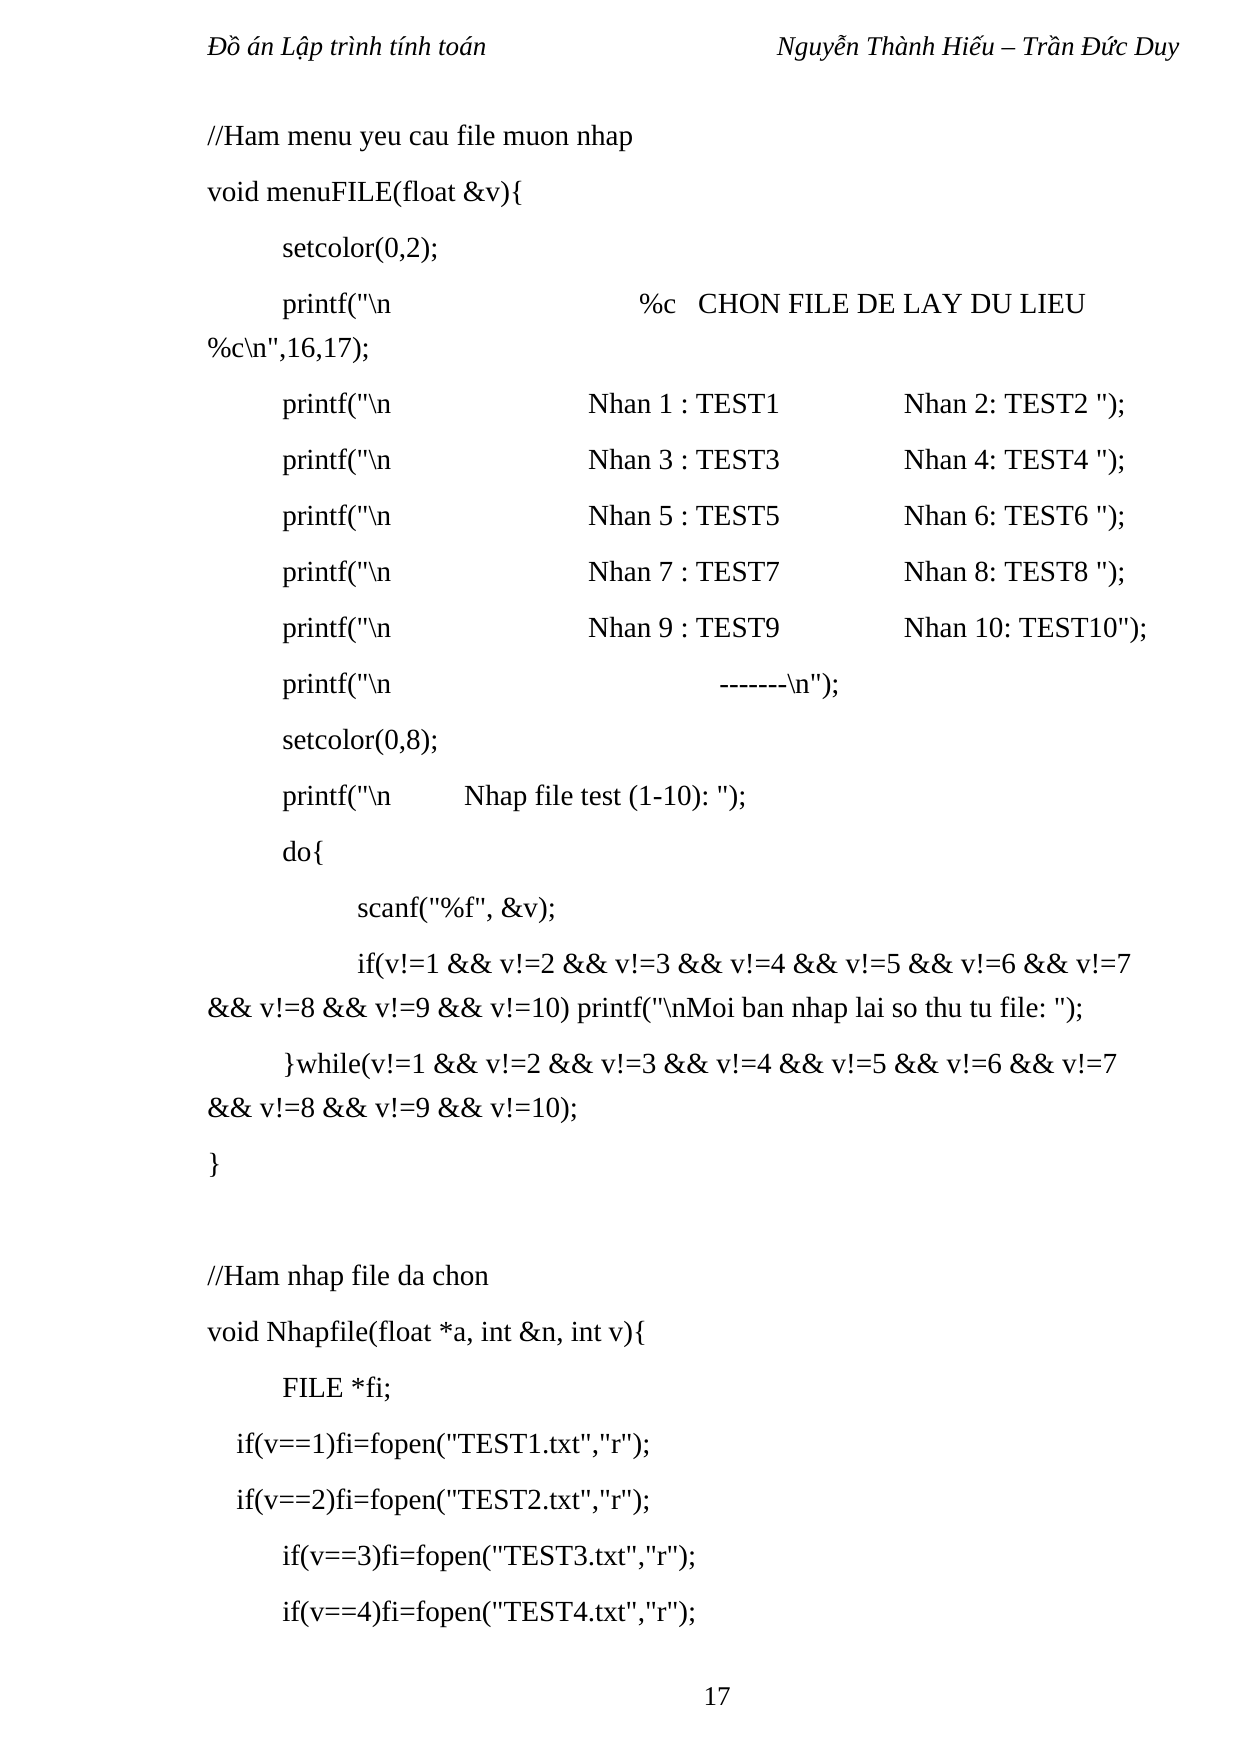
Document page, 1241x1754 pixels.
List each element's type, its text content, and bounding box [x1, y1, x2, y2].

text if(v!=1 && v!=2 && v!=3 && v!=4 && v!=5 && v!=6 && v!=7 && v!=8 && v!=9 && v!=10) printf("\nMoi ban nhap lai so thu tu file: "); [207, 947, 1152, 1024]
text printf("\n %c CHON FILE DE LAY DU LIEU %c\n",16,17); [207, 287, 1152, 364]
text printf("\n Nhan 5 : TEST5 Nhan 6: TEST6 "); [207, 498, 1152, 532]
text if(v==4)fi=fopen("TEST4.txt","r"); [207, 1594, 1152, 1628]
text if(v==3)fi=fopen("TEST3.txt","r"); [207, 1538, 1152, 1572]
text //Ham menu yeu cau file muon nhap [207, 118, 1152, 152]
text printf("\n -------\n"); [207, 666, 1152, 700]
text setcolor(0,8); [207, 722, 1152, 756]
text void Nhapfile(float *a, int &n, int v){ [207, 1314, 1152, 1347]
text printf("\n Nhan 3 : TEST3 Nhan 4: TEST4 "); [207, 442, 1152, 476]
text scanf("%f", &v); [207, 891, 1152, 924]
text FILE *fi; [207, 1370, 1152, 1403]
text printf("\n Nhan 1 : TEST1 Nhan 2: TEST2 "); [207, 386, 1152, 420]
text if(v==1)fi=fopen("TEST1.txt","r"); [207, 1426, 1152, 1459]
text printf("\n Nhan 9 : TEST9 Nhan 10: TEST10"); [207, 610, 1152, 644]
text }while(v!=1 && v!=2 && v!=3 && v!=4 && v!=5 && v!=6 && v!=7 && v!=8 && v!=9 && v!=10); [207, 1046, 1152, 1123]
text } [207, 1146, 1152, 1179]
text setcolor(0,2); [207, 231, 1152, 264]
text //Ham nhap file da chon [207, 1258, 1152, 1291]
text do{ [207, 834, 1152, 868]
text printf("\n Nhap file test (1-10): "); [207, 778, 1152, 812]
text if(v==2)fi=fopen("TEST2.txt","r"); [207, 1482, 1152, 1516]
text printf("\n Nhan 7 : TEST7 Nhan 8: TEST8 "); [207, 554, 1152, 588]
text void menuFILE(float &v){ [207, 174, 1152, 208]
